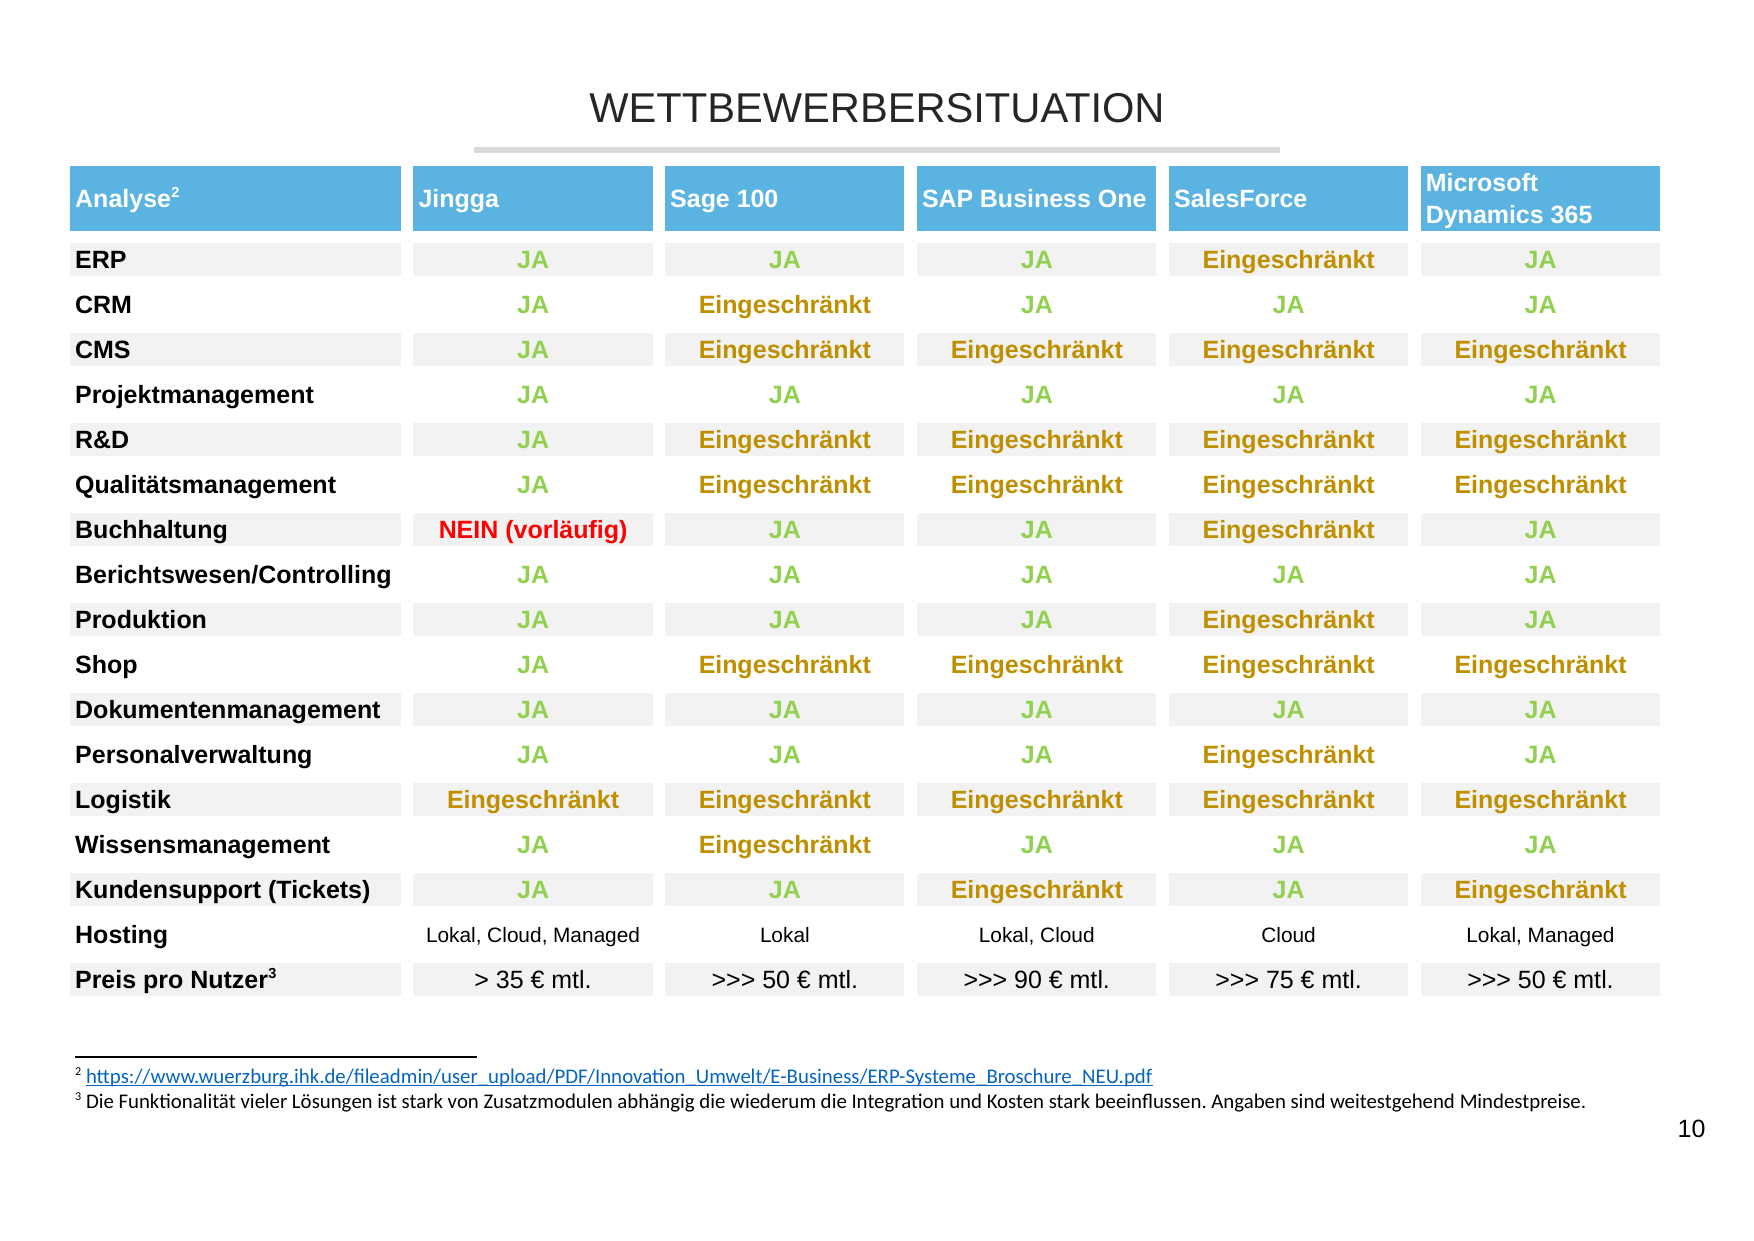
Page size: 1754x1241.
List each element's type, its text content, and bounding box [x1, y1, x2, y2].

table_cell Eingeschränkt [1421, 468, 1660, 501]
table_cell JA [917, 288, 1156, 321]
table_cell Wissensmanagement [70, 828, 401, 861]
table_cell Berichtswesen/Controlling [70, 558, 401, 591]
table_cell Eingeschränkt [917, 783, 1156, 816]
table_cell JA [1169, 828, 1408, 861]
table_cell ERP [70, 243, 401, 276]
table_cell Logistik [70, 783, 401, 816]
table_header Analyse [70, 166, 401, 231]
table_cell CRM [70, 288, 401, 321]
table_cell JA [413, 378, 653, 411]
table_cell JA [1421, 693, 1660, 726]
table_cell JA [413, 873, 653, 906]
table_cell JA [1169, 558, 1408, 591]
table_cell Projektmanagement [70, 378, 401, 411]
table_cell JA [665, 738, 904, 771]
table_cell Eingeschränkt [917, 873, 1156, 906]
table_cell Kundensupport (Tickets) [70, 873, 401, 906]
table_cell JA [413, 693, 653, 726]
table_cell CMS [70, 333, 401, 366]
table_cell Eingeschränkt [1421, 873, 1660, 906]
table_cell Lokal, Cloud, Managed [413, 918, 653, 951]
table_cell >>> 50 € mtl. [1421, 963, 1660, 996]
table_cell Personalverwaltung [70, 738, 401, 771]
table_cell JA [1421, 558, 1660, 591]
table_cell JA [917, 693, 1156, 726]
table_header Microsoft Dynamics 365 [1421, 166, 1660, 231]
table_cell JA [1421, 603, 1660, 636]
table_cell R&D [70, 423, 401, 456]
table_cell JA [413, 738, 653, 771]
table_cell JA [917, 378, 1156, 411]
table_cell Eingeschränkt [1421, 423, 1660, 456]
table_cell Eingeschränkt [1169, 603, 1408, 636]
table_header SalesForce [1169, 166, 1408, 231]
table_cell JA [413, 288, 653, 321]
table_cell JA [1421, 288, 1660, 321]
table_cell JA [665, 513, 904, 546]
table_cell Lokal [665, 918, 904, 951]
table_cell Eingeschränkt [665, 828, 904, 861]
table_cell JA [665, 243, 904, 276]
table_cell Shop [70, 648, 401, 681]
table_header Jingga [413, 166, 653, 231]
table_cell JA [413, 558, 653, 591]
table_cell Eingeschränkt [1169, 423, 1408, 456]
table_cell JA [1169, 873, 1408, 906]
table_cell JA [413, 603, 653, 636]
table_cell Eingeschränkt [1169, 783, 1408, 816]
table_cell >>> 90 € mtl. [917, 963, 1156, 996]
table_cell JA [413, 243, 653, 276]
table_cell Hosting [70, 918, 401, 951]
table_cell Eingeschränkt [665, 783, 904, 816]
table_cell JA [413, 468, 653, 501]
table_cell Eingeschränkt [665, 423, 904, 456]
table_cell JA [413, 423, 653, 456]
table_cell Cloud [1169, 918, 1408, 951]
table_cell JA [917, 603, 1156, 636]
table_cell JA [413, 333, 653, 366]
table_header Sage 100 [665, 166, 904, 231]
table_cell Eingeschränkt [917, 333, 1156, 366]
table_cell JA [917, 243, 1156, 276]
table_cell JA [413, 828, 653, 861]
table_cell Eingeschränkt [1421, 648, 1660, 681]
table_cell Lokal, Cloud [917, 918, 1156, 951]
table_cell > 35 € mtl. [413, 963, 653, 996]
table_cell Eingeschränkt [665, 648, 904, 681]
table_cell Eingeschränkt [917, 648, 1156, 681]
table_cell Eingeschränkt [665, 468, 904, 501]
table_cell JA [1169, 288, 1408, 321]
table_cell Eingeschränkt [917, 423, 1156, 456]
table_cell >>> 50 € mtl. [665, 963, 904, 996]
table_cell JA [917, 558, 1156, 591]
table_cell Eingeschränkt [413, 783, 653, 816]
table_cell JA [665, 693, 904, 726]
table_cell Dokumentenmanagement [70, 693, 401, 726]
table_cell Eingeschränkt [1169, 648, 1408, 681]
table_cell JA [665, 603, 904, 636]
table_cell Eingeschränkt [1169, 468, 1408, 501]
table_cell JA [1169, 693, 1408, 726]
table_cell Eingeschränkt [917, 468, 1156, 501]
table_cell Eingeschränkt [1169, 513, 1408, 546]
table_cell JA [1421, 738, 1660, 771]
table_cell Eingeschränkt [1421, 783, 1660, 816]
table_cell JA [665, 378, 904, 411]
table_cell JA [917, 738, 1156, 771]
table_cell JA [665, 873, 904, 906]
table_cell Eingeschränkt [665, 333, 904, 366]
table_cell Preis pro Nutzer [70, 963, 401, 996]
table_cell Eingeschränkt [1169, 738, 1408, 771]
table_cell JA [665, 558, 904, 591]
table_cell Eingeschränkt [665, 288, 904, 321]
table_cell JA [1421, 828, 1660, 861]
table_cell Buchhaltung [70, 513, 401, 546]
table_cell Qualitätsmanagement [70, 468, 401, 501]
table_cell JA [1421, 378, 1660, 411]
table_header Wettbewerbersituation [474, 75, 1280, 147]
table_cell JA [1169, 378, 1408, 411]
table_cell Produktion [70, 603, 401, 636]
table_cell JA [1421, 243, 1660, 276]
table_cell JA [917, 513, 1156, 546]
table_cell JA [1421, 513, 1660, 546]
table_cell Eingeschränkt [1169, 243, 1408, 276]
table_header SAP Business One [917, 166, 1156, 231]
table_cell >>> 75 € mtl. [1169, 963, 1408, 996]
table_cell JA [917, 828, 1156, 861]
table_cell JA [413, 648, 653, 681]
table_cell Eingeschränkt [1169, 333, 1408, 366]
table_cell Lokal, Managed [1421, 918, 1660, 951]
table_cell Eingeschränkt [1421, 333, 1660, 366]
table_cell NEIN (vorläufig) [413, 513, 653, 546]
